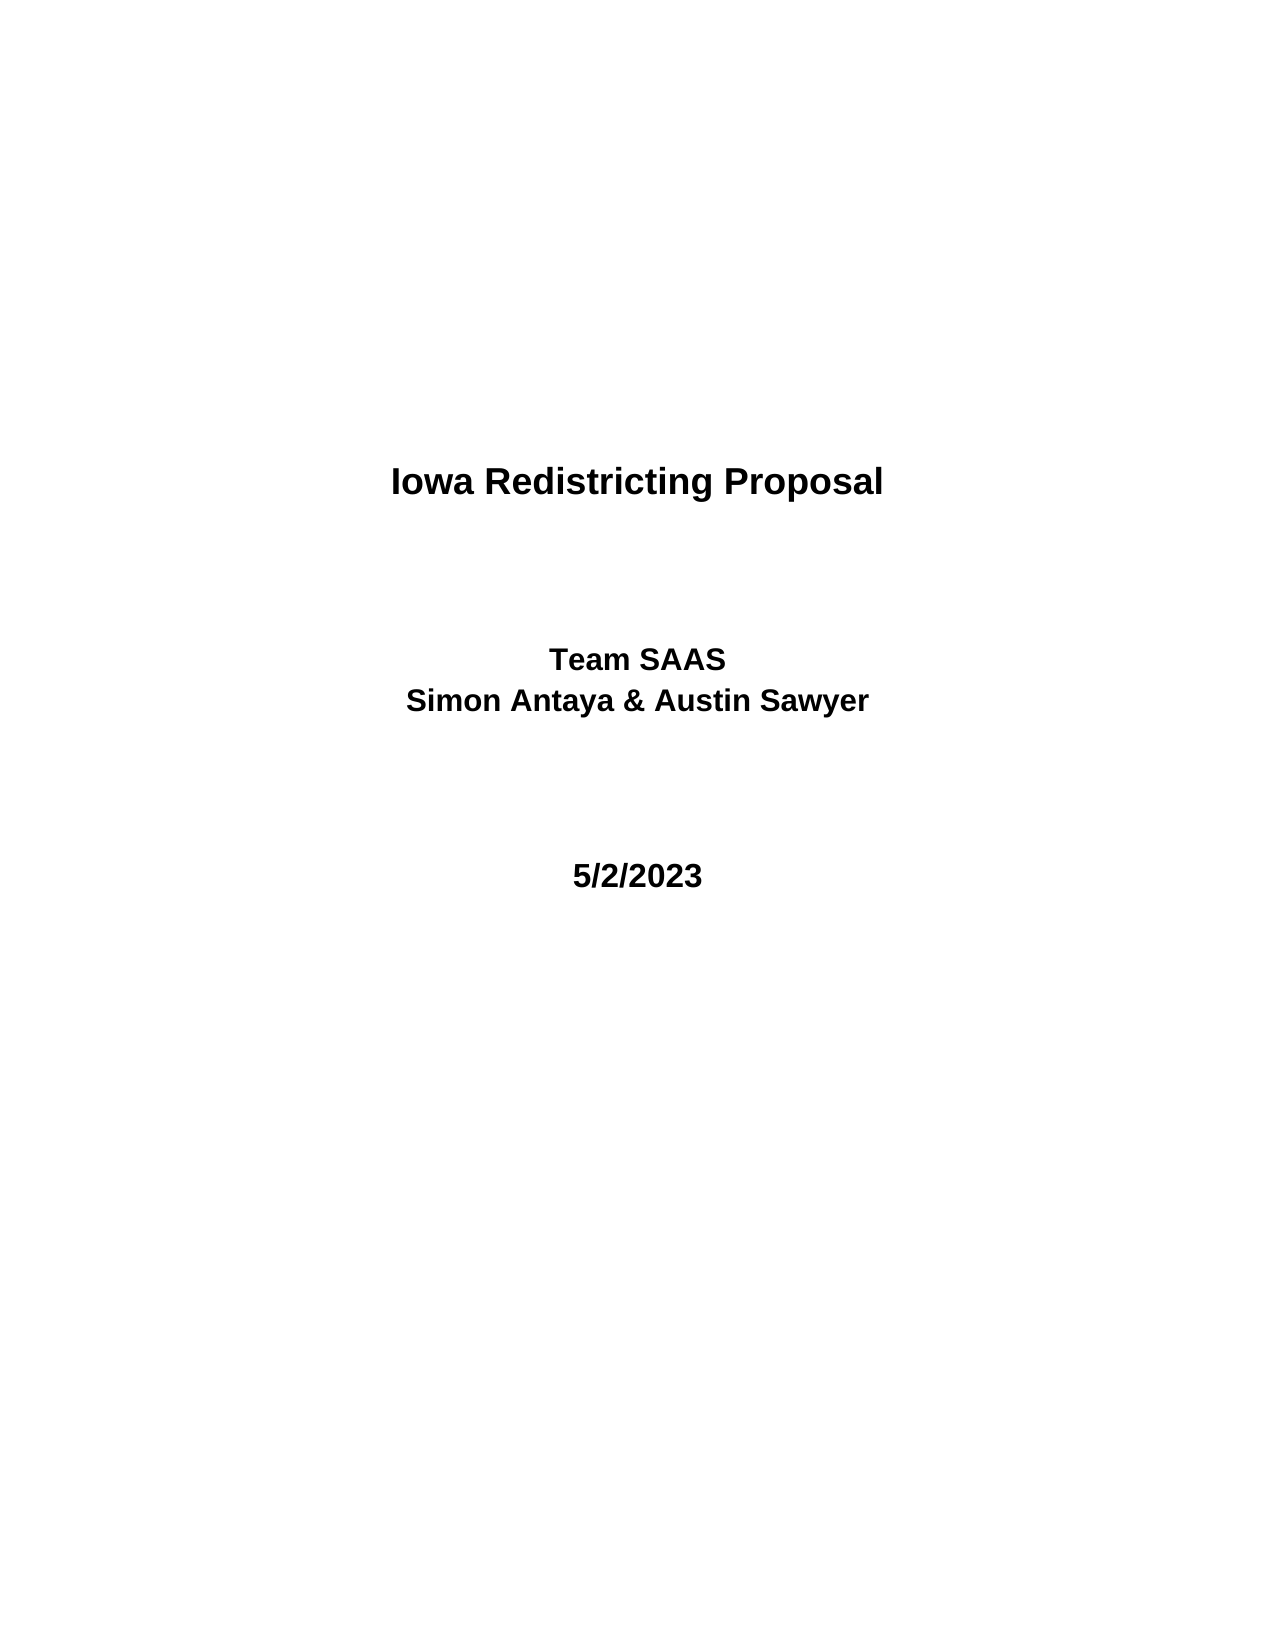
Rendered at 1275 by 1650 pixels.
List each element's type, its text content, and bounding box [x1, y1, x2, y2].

text Simon Antaya & Austin Sawyer [150, 682, 1125, 718]
text Team SAAS [150, 641, 1125, 677]
text 5/2/2023 [150, 856, 1125, 895]
text Iowa Redistricting Proposal [150, 459, 1125, 502]
